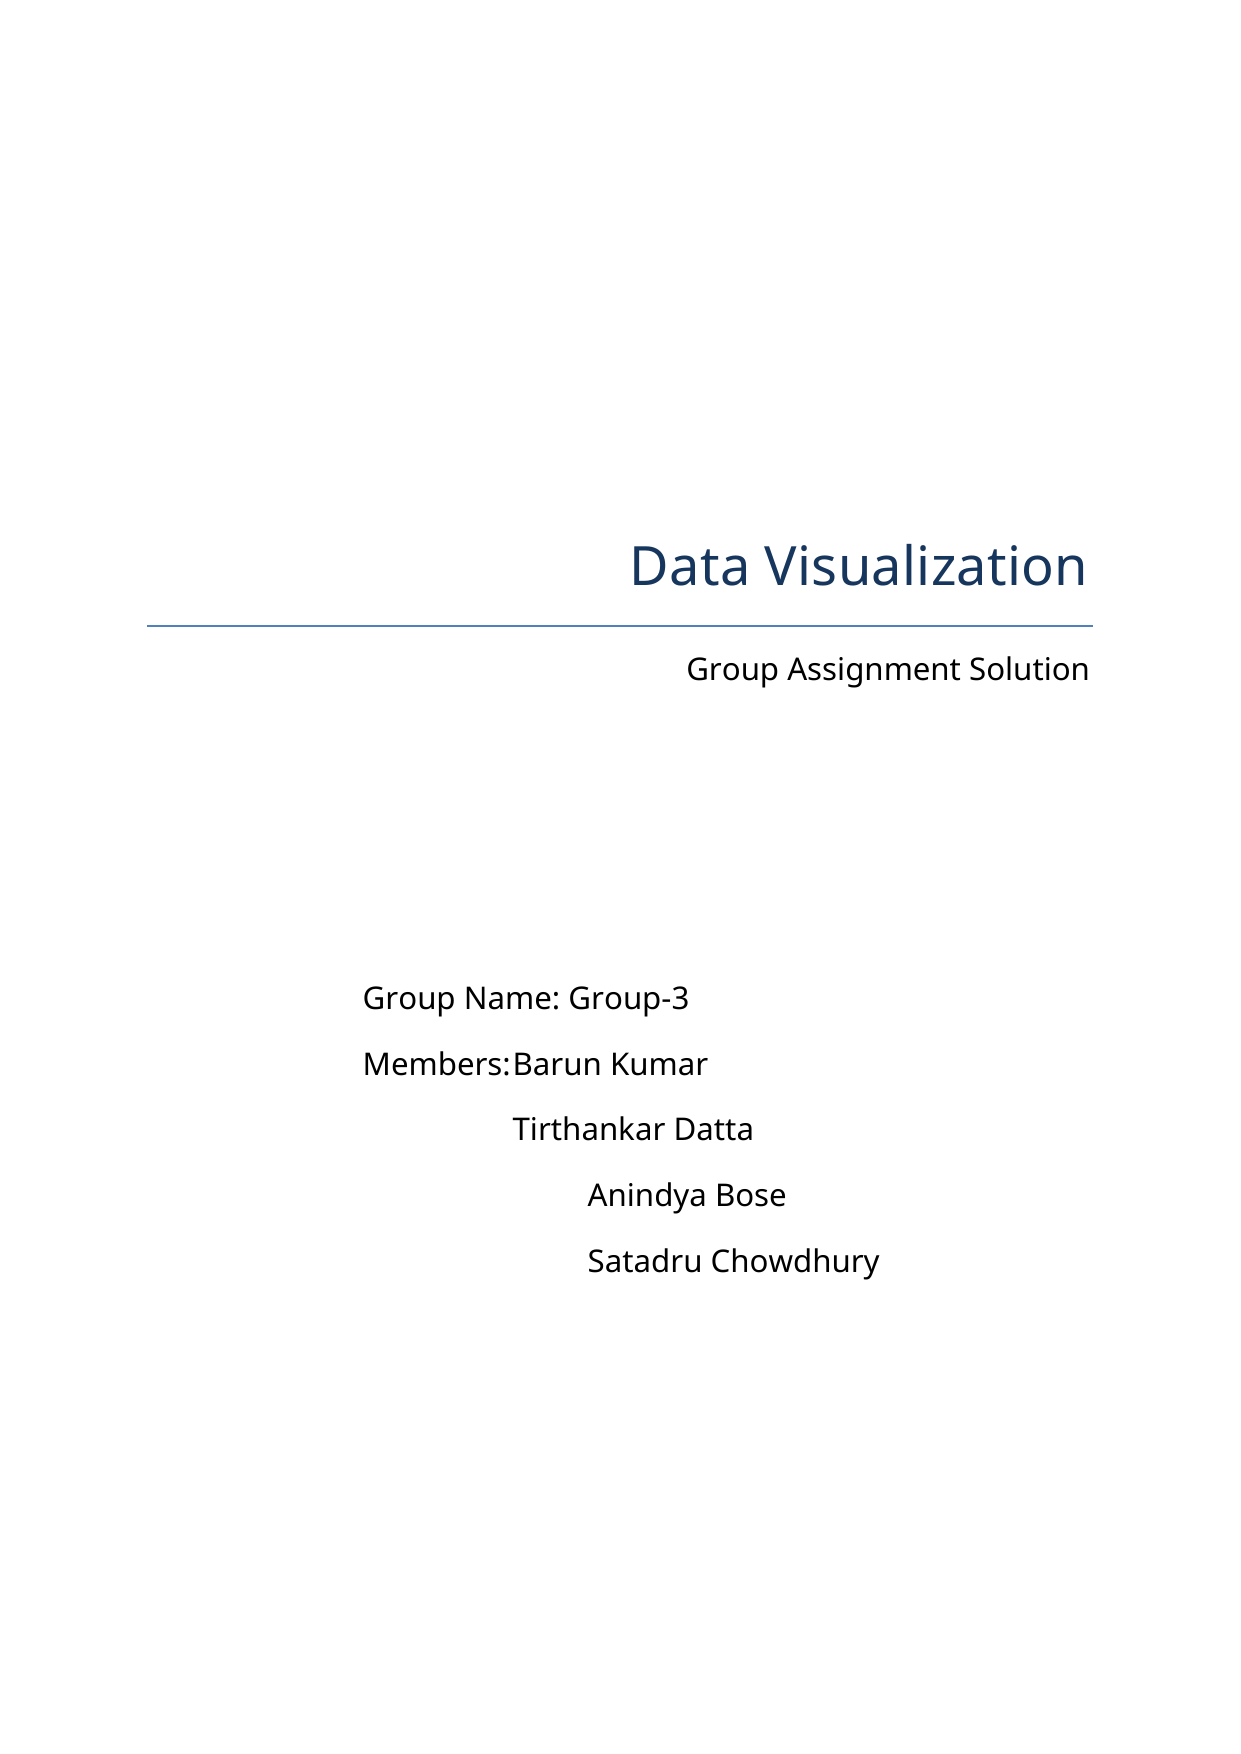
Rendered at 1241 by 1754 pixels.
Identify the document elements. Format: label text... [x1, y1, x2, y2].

text Tirthankar Datta [137, 1088, 1090, 1154]
text Satadru Chowdhury [512, 1220, 1090, 1286]
text Members: Barun Kumar [362, 1022, 1090, 1088]
text Group Assignment Solution [587, 598, 1090, 693]
text Data Visualization [137, 533, 1088, 598]
text Anindya Bose [137, 1154, 1090, 1220]
text Group Name: Group-3 [287, 957, 1090, 1022]
